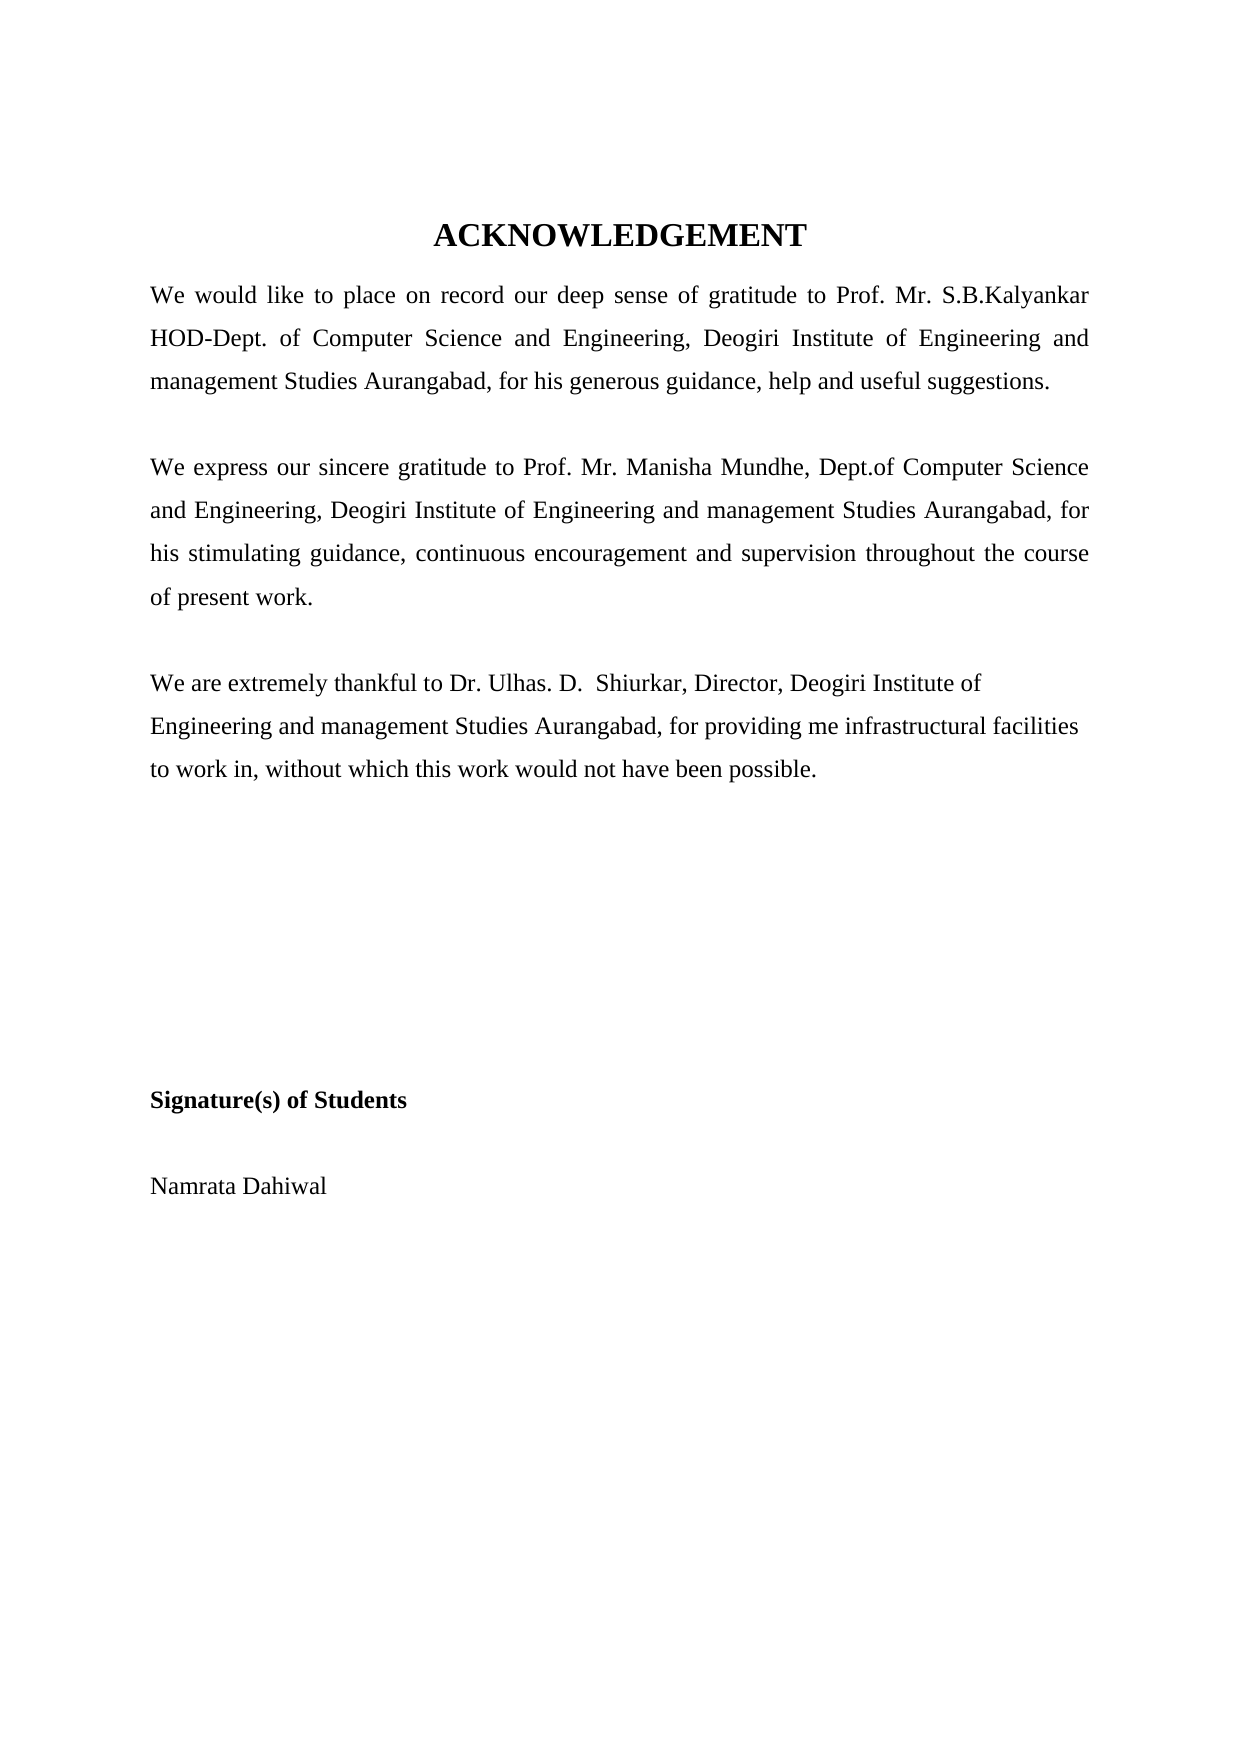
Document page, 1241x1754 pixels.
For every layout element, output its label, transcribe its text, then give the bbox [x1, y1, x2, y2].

text ACKNOWLEDGEMENT [150, 215, 1090, 253]
text We are extremely thankful to Dr. Ulhas. D. Shiurkar, Director, Deogiri Institute of Engineering and management Studies Aurangabad, for providing me infrastructural facilities to work in, without which this work would not have been possible. [150, 668, 1090, 783]
text Signature(s) of Students [150, 1085, 1090, 1113]
text We would like to place on record our deep sense of gratitude to Prof. Mr. S.B.Kalyankar HOD-Dept. of Computer Science and Engineering, Deogiri Institute of Engineering and management Studies Aurangabad, for his generous guidance, help and useful suggestions. [150, 280, 1090, 395]
text We express our sincere gratitude to Prof. Mr. Manisha Mundhe, Dept.of Computer Science and Engineering, Deogiri Institute of Engineering and management Studies Aurangabad, for his stimulating guidance, continuous encouragement and supervision throughout the course of present work. [150, 452, 1090, 610]
text Namrata Dahiwal [150, 1171, 1090, 1200]
